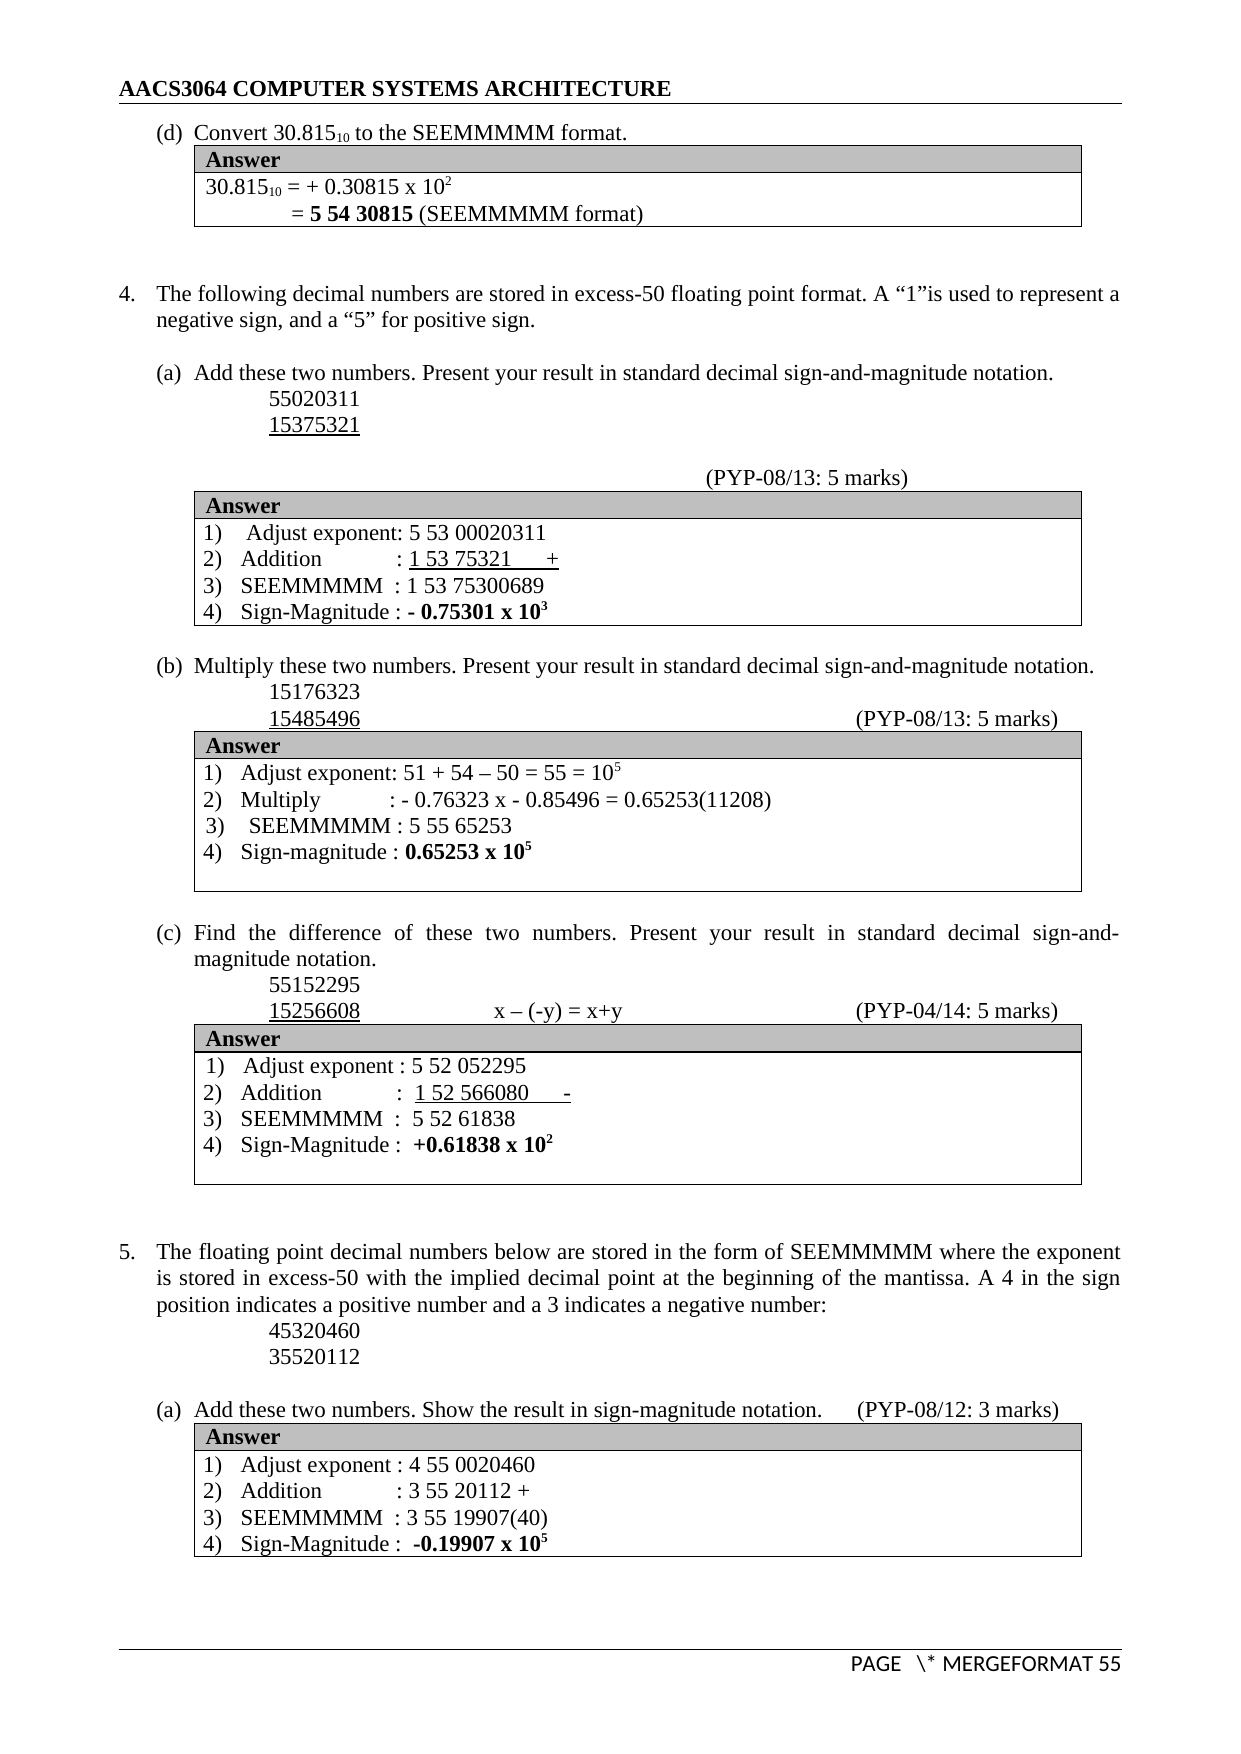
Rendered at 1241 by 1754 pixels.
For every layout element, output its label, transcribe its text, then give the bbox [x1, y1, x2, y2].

table_cell Adjust exponent: 5 53 00020311 Addition : 1 53 75321 + SEEMMMMM : 1 53 75300689 Sign-Magnitude : - 0.75301 x 103 [195, 519, 1081, 624]
list Add these two numbers. Present your result in standard decimal sign-and-magnitude notation. [156, 359, 1122, 385]
list Convert 30.81510 to the SEEMMMMM format. [156, 118, 1122, 145]
table_header Answer [195, 1025, 1081, 1051]
list The floating point decimal numbers below are stored in the form of SEEMMMMM where the exponent is stored in excess-50 with the implied decimal point at the beginning of the mantissa. A 4 in the sign position indicates a positive number and a 3 indicates a negative number: [118, 1238, 1122, 1317]
table_cell Adjust exponent: 51 + 54 – 50 = 55 = 105 Multiply : - 0.76323 x - 0.85496 = 0.65253(11208) SEEMMMMM : 5 55 65253 Sign-magnitude : 0.65253 x 105 [195, 759, 1081, 891]
list 15176323 [268, 678, 1122, 704]
list 35520112 [268, 1343, 1122, 1370]
list 55020311 [268, 385, 1122, 412]
table_header Answer [195, 492, 1081, 518]
table_cell 30.81510 = + 0.30815 x 102 = 5 54 30815 (SEEMMMMM format) [195, 173, 1081, 226]
table_cell Adjust exponent : 5 52 052295 Addition : 1 52 566080 - SEEMMMMM : 5 52 61838 Sign-Magnitude : +0.61838 x 102 [195, 1053, 1081, 1184]
list 15485496 (PYP-08/13: 5 marks) [268, 704, 1122, 731]
table_header Answer [195, 732, 1081, 758]
list Find the difference of these two numbers. Present your result in standard decimal sign-and-magnitude notation. [156, 918, 1122, 971]
list 15375321 [268, 412, 1122, 438]
table_cell Adjust exponent : 4 55 0020460 Addition : 3 55 20112 + SEEMMMMM : 3 55 19907(40) Sign-Magnitude : -0.19907 x 105 [195, 1451, 1081, 1556]
list 45320460 [268, 1317, 1122, 1343]
list (PYP-08/13: 5 marks) [268, 464, 1122, 491]
list 15256608 x – (-y) = x+y (PYP-04/14: 5 marks) [268, 998, 1122, 1024]
list Add these two numbers. Show the result in sign-magnitude notation. (PYP-08/12: 3 marks) [156, 1396, 1122, 1422]
table_header Answer [195, 146, 1081, 172]
list 55152295 [268, 971, 1122, 998]
table_header Answer [195, 1424, 1081, 1450]
list Multiply these two numbers. Present your result in standard decimal sign-and-magnitude notation. [156, 652, 1122, 678]
list The following decimal numbers are stored in excess-50 floating point format. A “1”is used to represent a negative sign, and a “5” for positive sign. [118, 280, 1122, 332]
